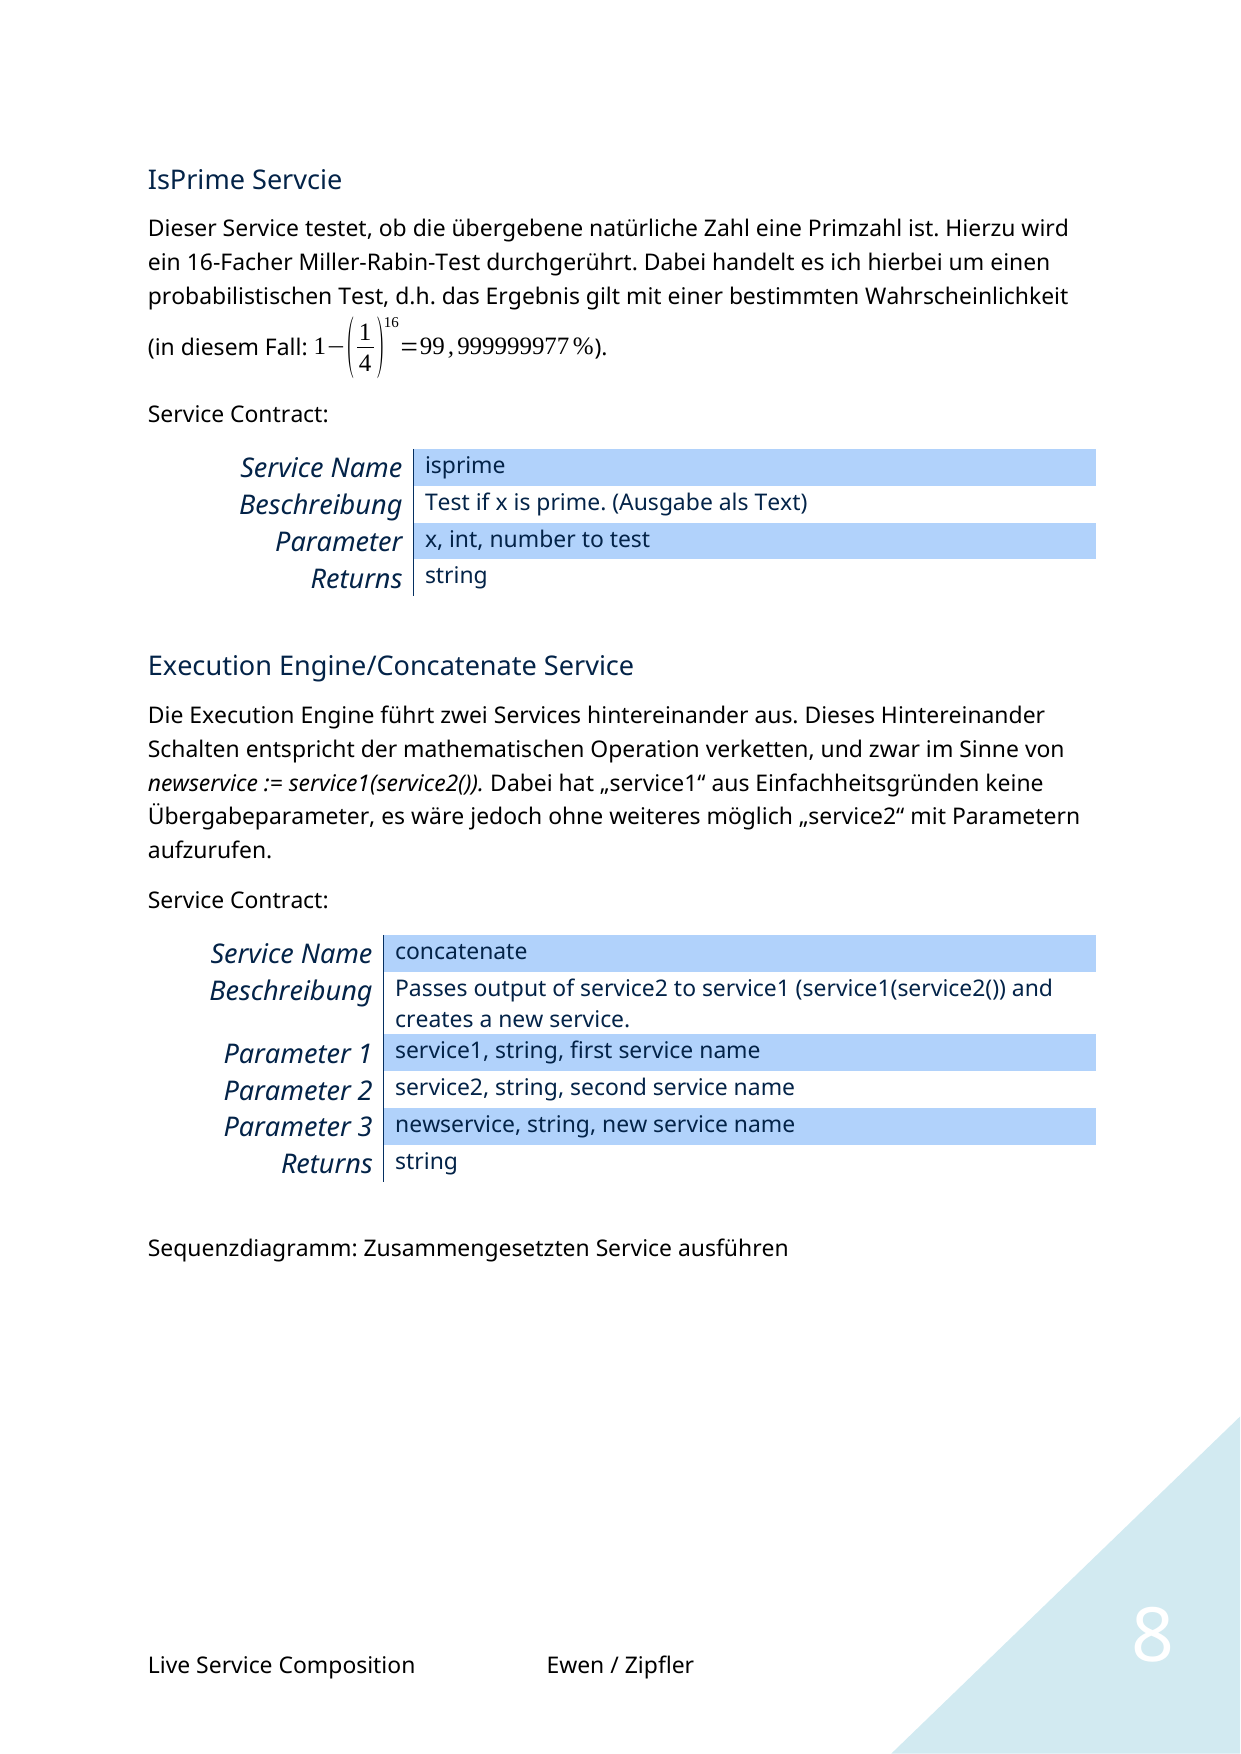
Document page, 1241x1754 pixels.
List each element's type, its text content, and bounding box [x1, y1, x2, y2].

table_header Service Name [136, 449, 413, 486]
table_cell service2, string, second service name [384, 1071, 1096, 1108]
table_cell Beschreibung [136, 972, 383, 1034]
table_header concatenate [384, 935, 1096, 972]
table_cell service1, string, first service name [384, 1034, 1096, 1071]
table_cell Parameter 3 [136, 1108, 383, 1145]
text Dieser Service testet, ob die übergebene natürliche Zahl eine Primzahl ist. Hierzu wird ein 16-Facher Miller-Rabin-Test durchgerührt. Dabei handelt es ich hierbei um einen probabilistischen Test, d.h. das Ergebnis gilt mit einer bestimmten Wahrscheinlichkeit (in diesem Fall: ). [148, 212, 1093, 379]
subtitle IsPrime Servcie [148, 160, 1093, 197]
table_header Service Name [136, 935, 383, 972]
table_cell Passes output of service2 to service1 (service1(service2()) and creates a new service. [384, 972, 1096, 1034]
table_cell string [414, 559, 1096, 596]
table_cell Returns [136, 1145, 383, 1182]
text Service Contract: [148, 398, 1093, 429]
table_cell x, int, number to test [414, 523, 1096, 559]
text Die Execution Engine führt zwei Services hintereinander aus. Dieses Hintereinander Schalten entspricht der mathematischen Operation verketten, und zwar im Sinne von newservice := service1(service2()). Dabei hat „service1“ aus Einfachheitsgründen keine Übergabeparameter, es wäre jedoch ohne weiteres möglich „service2“ mit Parametern aufzurufen. [148, 699, 1093, 865]
table_cell Returns [136, 559, 413, 596]
table_cell newservice, string, new service name [384, 1108, 1096, 1145]
table_cell Beschreibung [136, 486, 413, 522]
table_cell Test if x is prime. (Ausgabe als Text) [414, 486, 1096, 522]
table_cell string [384, 1145, 1096, 1182]
table_cell Parameter 2 [136, 1071, 383, 1108]
subtitle Execution Engine/Concatenate Service [148, 647, 1093, 683]
table_header isprime [414, 449, 1096, 486]
table_cell Parameter [136, 523, 413, 559]
text Service Contract: [148, 884, 1093, 916]
text Sequenzdiagramm: Zusammengesetzten Service ausführen [148, 1232, 1093, 1263]
table_cell Parameter 1 [136, 1034, 383, 1071]
